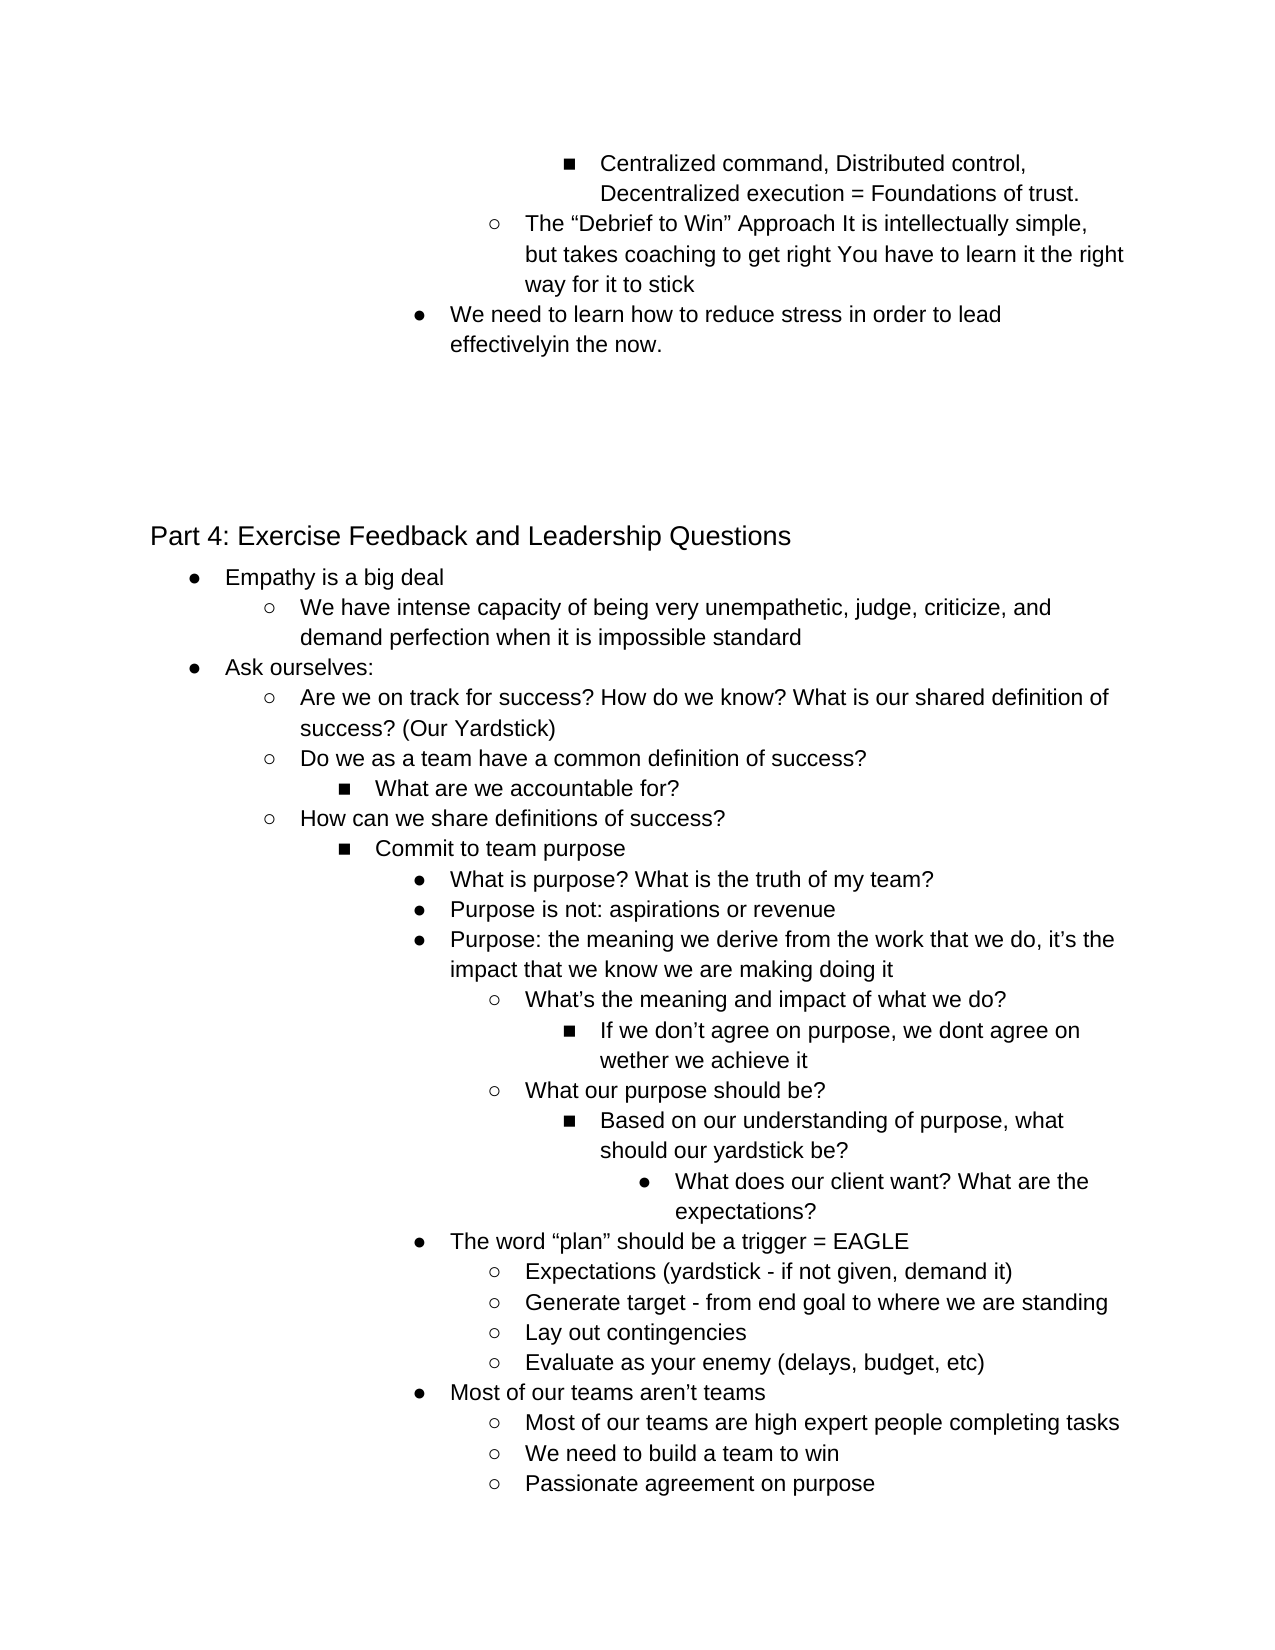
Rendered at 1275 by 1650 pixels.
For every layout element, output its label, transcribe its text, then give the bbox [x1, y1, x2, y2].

list Are we on track for success? How do we know? What is our shared definition of success? (Our Yardstick) [262, 684, 1125, 741]
list The “Debrief to Win” Approach It is intellectually simple, but takes coaching to get right You have to learn it the right way for it to stick [487, 210, 1125, 297]
list Ask ourselves: [187, 654, 1125, 681]
list Based on our understanding of purpose, what should our yardstick be? [562, 1107, 1125, 1164]
list We have intense capacity of being very unempathetic, judge, criticize, and demand perfection when it is impossible standard [262, 594, 1125, 650]
list Purpose: the meaning we derive from the work that we do, it’s the impact that we know we are making doing it [412, 926, 1125, 983]
list We need to build a team to win [487, 1439, 1125, 1466]
list Most of our teams aren’t teams [412, 1379, 1125, 1406]
list Empathy is a big deal [187, 563, 1125, 590]
list Most of our teams are high expert people completing tasks [487, 1409, 1125, 1436]
subtitle Part 4: Exercise Feedback and Leadership Questions [150, 520, 1125, 551]
list Do we as a team have a common definition of success? [262, 745, 1125, 771]
list If we don’t agree on purpose, we dont agree on wether we achieve it [562, 1017, 1125, 1073]
list Commit to team purpose [337, 835, 1125, 862]
list What is purpose? What is the truth of my team? [412, 866, 1125, 892]
list The word “plan” should be a trigger = EAGLE [412, 1228, 1125, 1254]
list Purpose is not: aspirations or revenue [412, 896, 1125, 922]
list What are we accountable for? [337, 775, 1125, 801]
list How can we share definitions of success? [262, 805, 1125, 832]
list Passionate agreement on purpose [487, 1470, 1125, 1496]
list We need to learn how to reduce stress in order to lead effectivelyin the now. [412, 301, 1125, 358]
list What’s the meaning and impact of what we do? [487, 986, 1125, 1013]
list What our purpose should be? [487, 1077, 1125, 1103]
list What does our client want? What are the expectations? [637, 1168, 1125, 1224]
list Lay out contingencies [487, 1319, 1125, 1345]
list Centralized command, Distributed control, Decentralized execution = Foundations of trust. [562, 150, 1125, 207]
list Generate target - from end goal to where we are standing [487, 1288, 1125, 1315]
list Evaluate as your enemy (delays, budget, etc) [487, 1349, 1125, 1375]
list Expectations (yardstick - if not given, demand it) [487, 1258, 1125, 1285]
